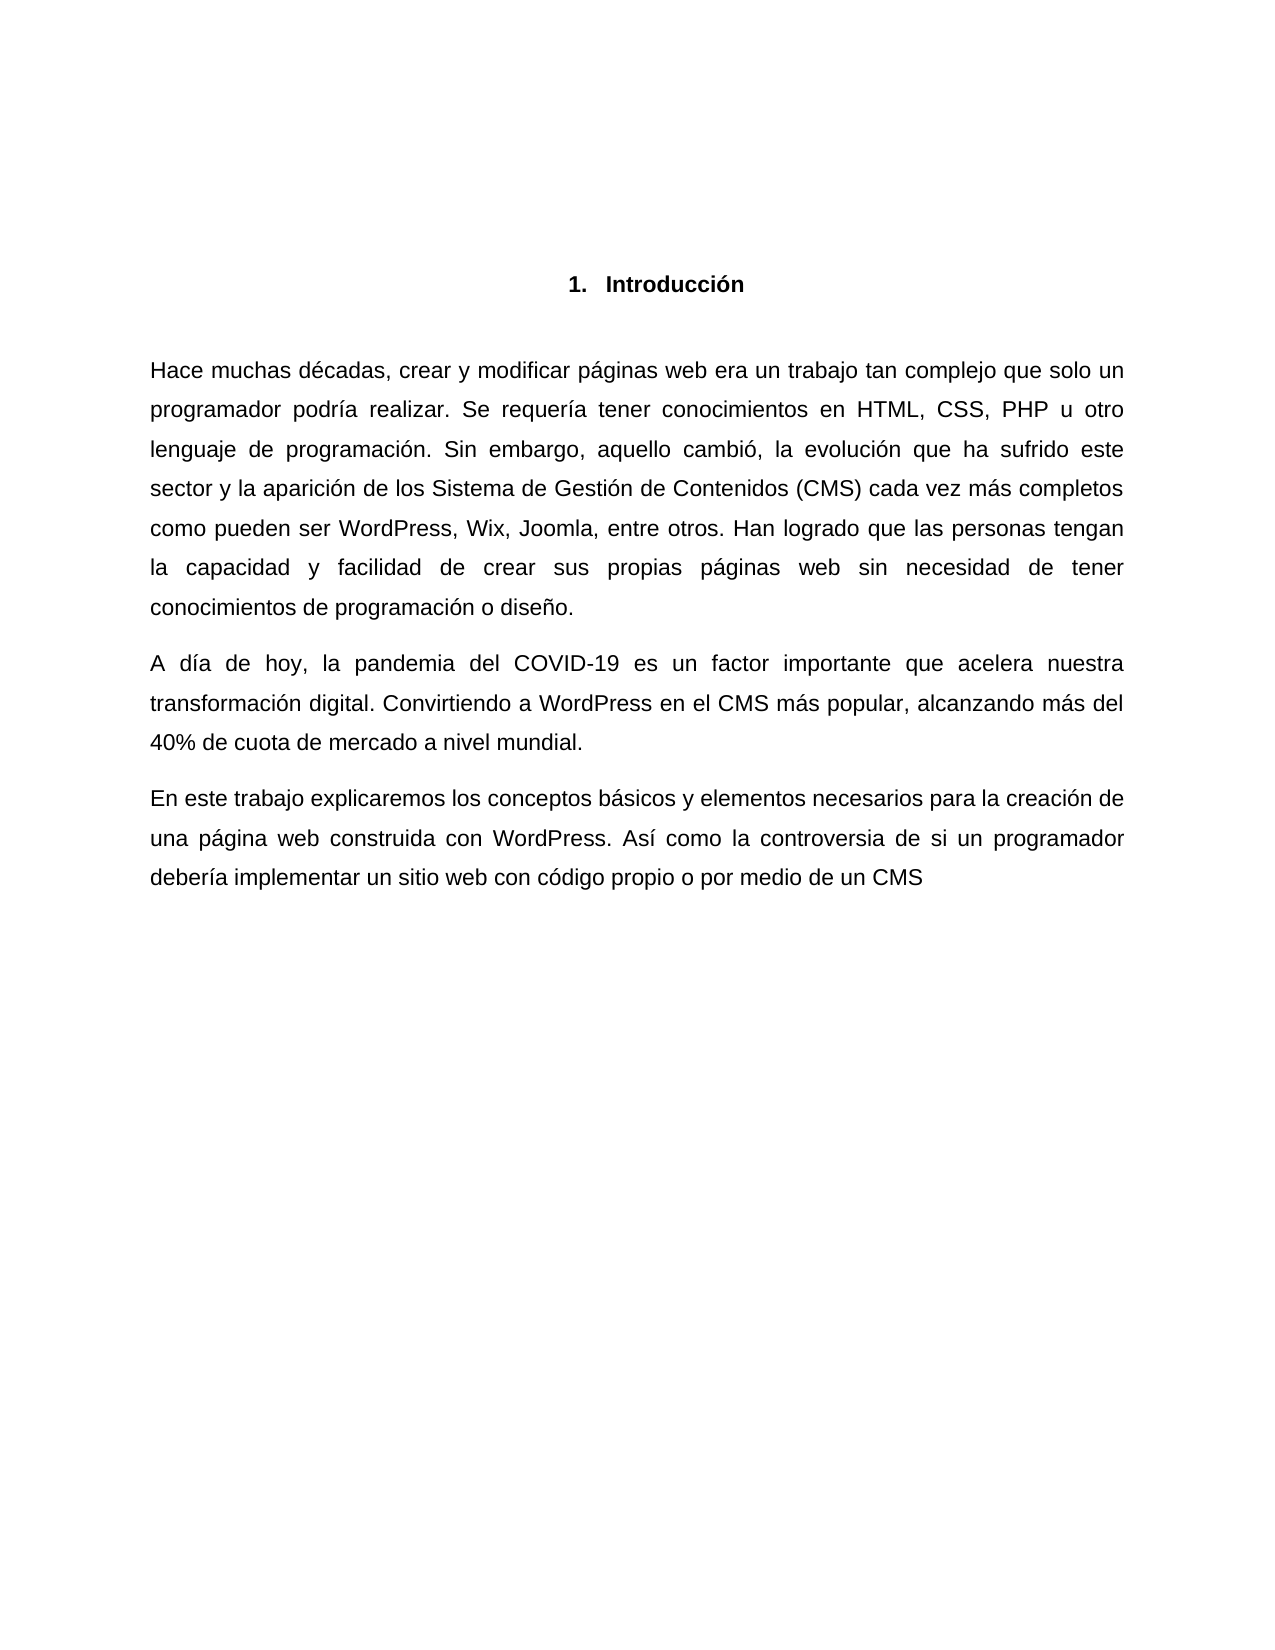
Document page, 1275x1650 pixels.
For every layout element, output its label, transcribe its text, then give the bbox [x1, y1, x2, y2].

subtitle Introducción [187, 271, 1125, 297]
text A día de hoy, la pandemia del COVID-19 es un factor importante que acelera nuestra transformación digital. Convirtiendo a WordPress en el CMS más popular, alcanzando más del 40% de cuota de mercado a nivel mundial. [150, 650, 1125, 755]
text En este trabajo explicaremos los conceptos básicos y elementos necesarios para la creación de una página web construida con WordPress. Así como la controversia de si un programador debería implementar un sitio web con código propio o por medio de un CMS [150, 785, 1125, 890]
text Hace muchas décadas, crear y modificar páginas web era un trabajo tan complejo que solo un programador podría realizar. Se requería tener conocimientos en HTML, CSS, PHP u otro lenguaje de programación. Sin embargo, aquello cambió, la evolución que ha sufrido este sector y la aparición de los Sistema de Gestión de Contenidos (CMS) cada vez más completos como pueden ser WordPress, Wix, Joomla, entre otros. Han logrado que las personas tengan la capacidad y facilidad de crear sus propias páginas web sin necesidad de tener conocimientos de programación o diseño. [150, 357, 1125, 620]
